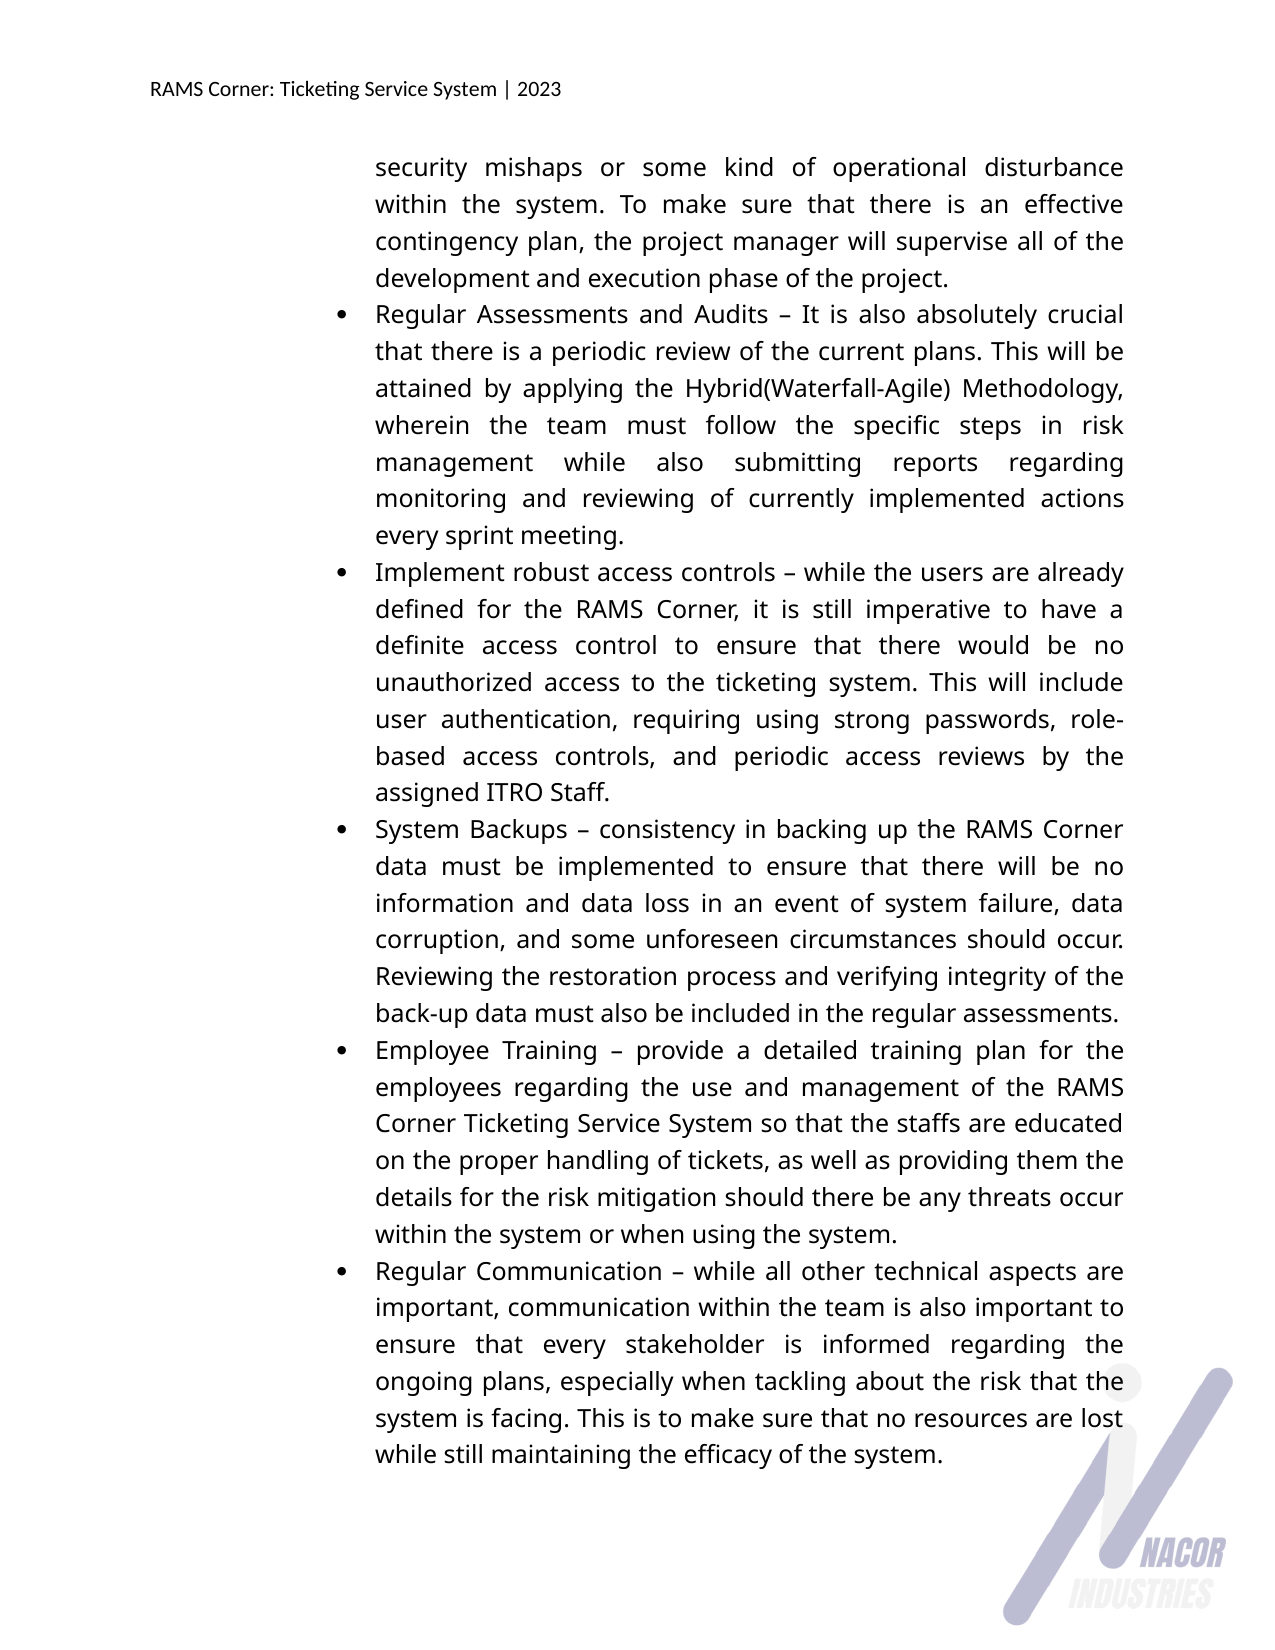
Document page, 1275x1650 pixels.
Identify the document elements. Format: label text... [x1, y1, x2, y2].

list Implement robust access controls – while the users are already defined for the RAMS Corner, it is still imperative to have a definite access control to ensure that there would be no unauthorized access to the ticketing system. This will include user authentication, requiring using strong passwords, role-based access controls, and periodic access reviews by the assigned ITRO Staff. [337, 554, 1125, 809]
list System Backups – consistency in backing up the RAMS Corner data must be implemented to ensure that there will be no information and data loss in an event of system failure, data corruption, and some unforeseen circumstances should occur. Reviewing the restoration process and verifying integrity of the back-up data must also be included in the regular assessments. [337, 812, 1125, 1030]
picture [968, 1322, 1260, 1637]
list Regular Communication – while all other technical aspects are important, communication within the team is also important to ensure that every stakeholder is informed regarding the ongoing plans, especially when tackling about the risk that the system is facing. This is to make sure that no resources are lost while still maintaining the efficacy of the system. [337, 1253, 1125, 1471]
list Employee Training – provide a detailed training plan for the employees regarding the use and management of the RAMS Corner Ticketing Service System so that the staffs are educated on the proper handling of tickets, as well as providing them the details for the risk mitigation should there be any threats occur within the system or when using the system. [337, 1032, 1125, 1250]
